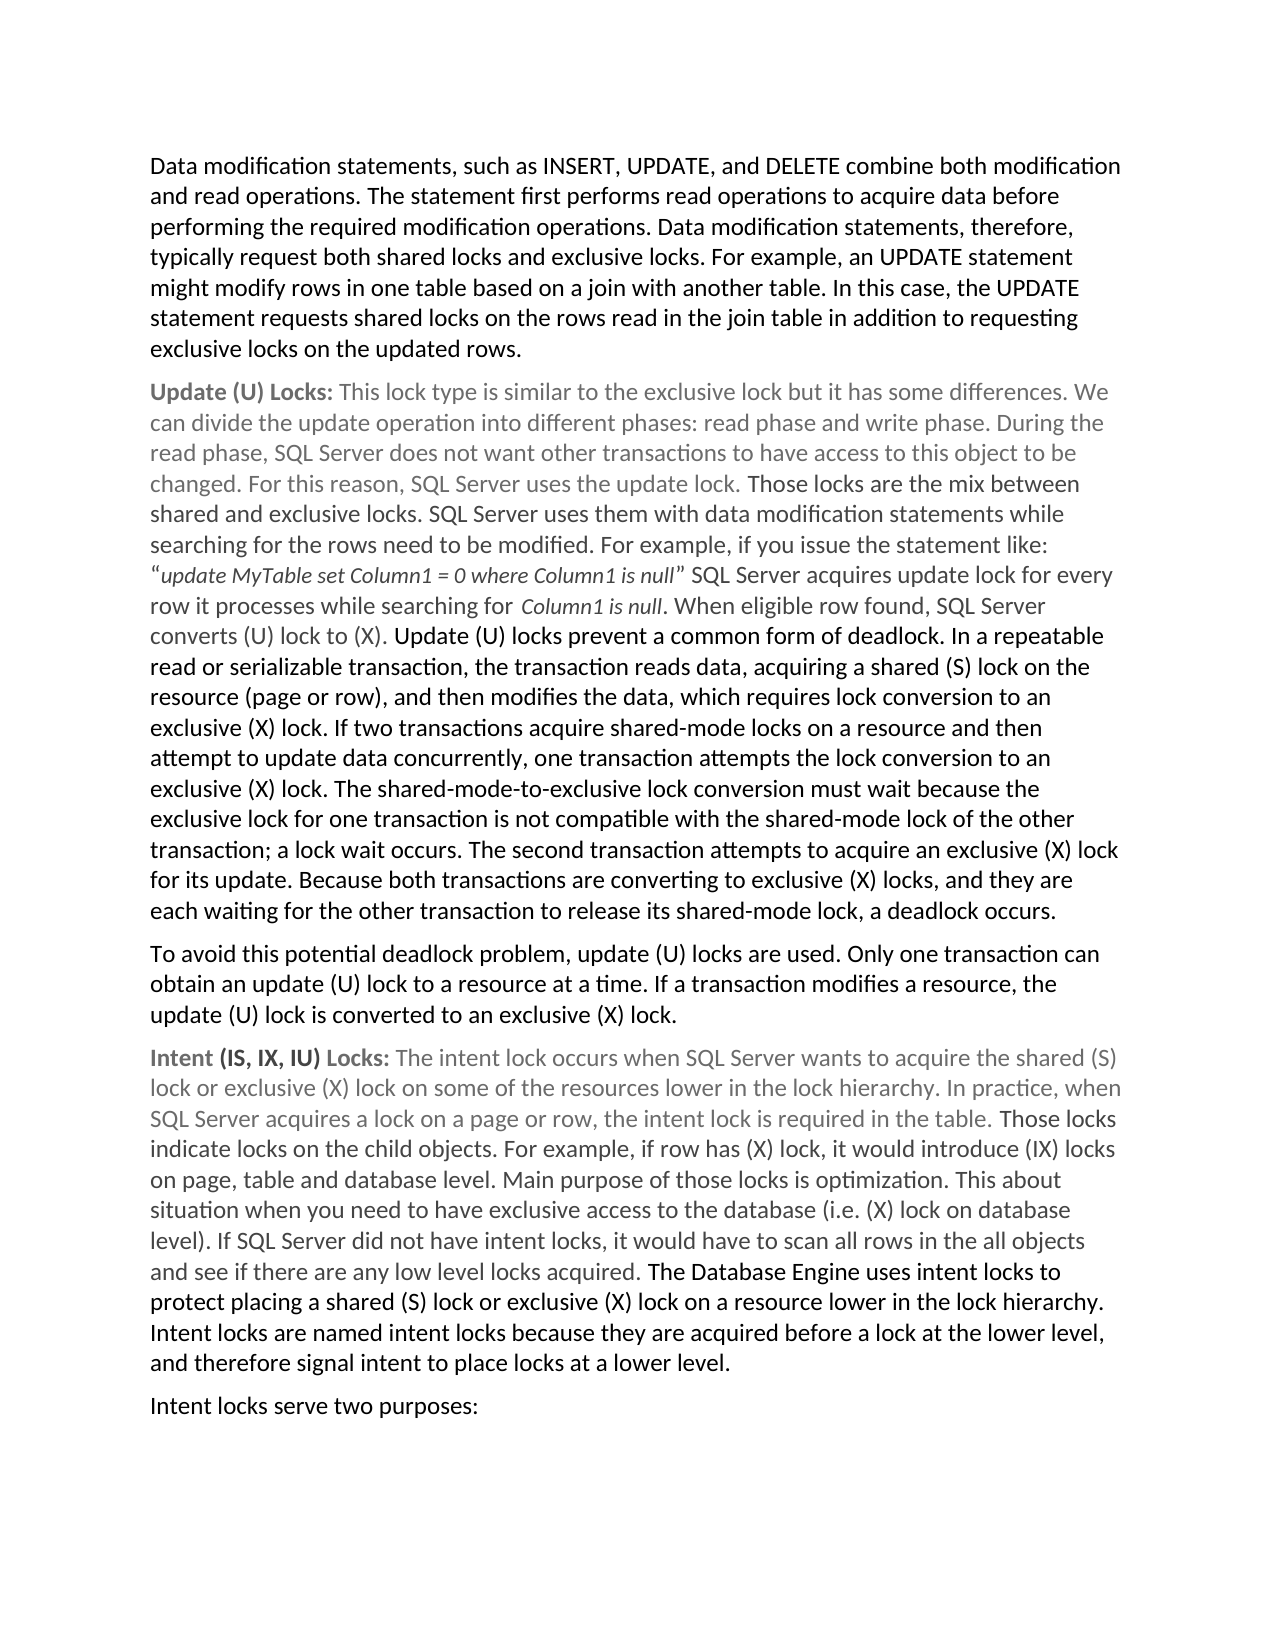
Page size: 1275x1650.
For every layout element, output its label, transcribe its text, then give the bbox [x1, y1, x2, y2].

text Intent locks serve two purposes: [150, 1390, 1125, 1421]
text To avoid this potential deadlock problem, update (U) locks are used. Only one transaction can obtain an update (U) lock to a resource at a time. If a transaction modifies a resource, the update (U) lock is converted to an exclusive (X) lock. [150, 938, 1125, 1029]
text Update (U) Locks: This lock type is similar to the exclusive lock but it has some differences. We can divide the update operation into different phases: read phase and write phase. During the read phase, SQL Server does not want other transactions to have access to this object to be changed. For this reason, SQL Server uses the update lock. Those locks are the mix between shared and exclusive locks. SQL Server uses them with data modification statements while searching for the rows need to be modified. For example, if you issue the statement like: “update MyTable set Column1 = 0 where Column1 is null” SQL Server acquires update lock for every row it processes while searching for Column1 is null. When eligible row found, SQL Server converts (U) lock to (X). Update (U) locks prevent a common form of deadlock. In a repeatable read or serializable transaction, the transaction reads data, acquiring a shared (S) lock on the resource (page or row), and then modifies the data, which requires lock conversion to an exclusive (X) lock. If two transactions acquire shared-mode locks on a resource and then attempt to update data concurrently, one transaction attempts the lock conversion to an exclusive (X) lock. The shared-mode-to-exclusive lock conversion must wait because the exclusive lock for one transaction is not compatible with the shared-mode lock of the other transaction; a lock wait occurs. The second transaction attempts to acquire an exclusive (X) lock for its update. Because both transactions are converting to exclusive (X) locks, and they are each waiting for the other transaction to release its shared-mode lock, a deadlock occurs. [150, 376, 1125, 926]
text Intent (IS, IX, IU) Locks: The intent lock occurs when SQL Server wants to acquire the shared (S) lock or exclusive (X) lock on some of the resources lower in the lock hierarchy. In practice, when SQL Server acquires a lock on a page or row, the intent lock is required in the table. Those locks indicate locks on the child objects. For example, if row has (X) lock, it would introduce (IX) locks on page, table and database level. Main purpose of those locks is optimization. This about situation when you need to have exclusive access to the database (i.e. (X) lock on database level). If SQL Server did not have intent locks, it would have to scan all rows in the all objects and see if there are any low level locks acquired. The Database Engine uses intent locks to protect placing a shared (S) lock or exclusive (X) lock on a resource lower in the lock hierarchy. Intent locks are named intent locks because they are acquired before a lock at the lower level, and therefore signal intent to place locks at a lower level. [150, 1042, 1125, 1378]
text Data modification statements, such as INSERT, UPDATE, and DELETE combine both modification and read operations. The statement first performs read operations to acquire data before performing the required modification operations. Data modification statements, therefore, typically request both shared locks and exclusive locks. For example, an UPDATE statement might modify rows in one table based on a join with another table. In this case, the UPDATE statement requests shared locks on the rows read in the join table in addition to requesting exclusive locks on the updated rows. [150, 150, 1125, 364]
